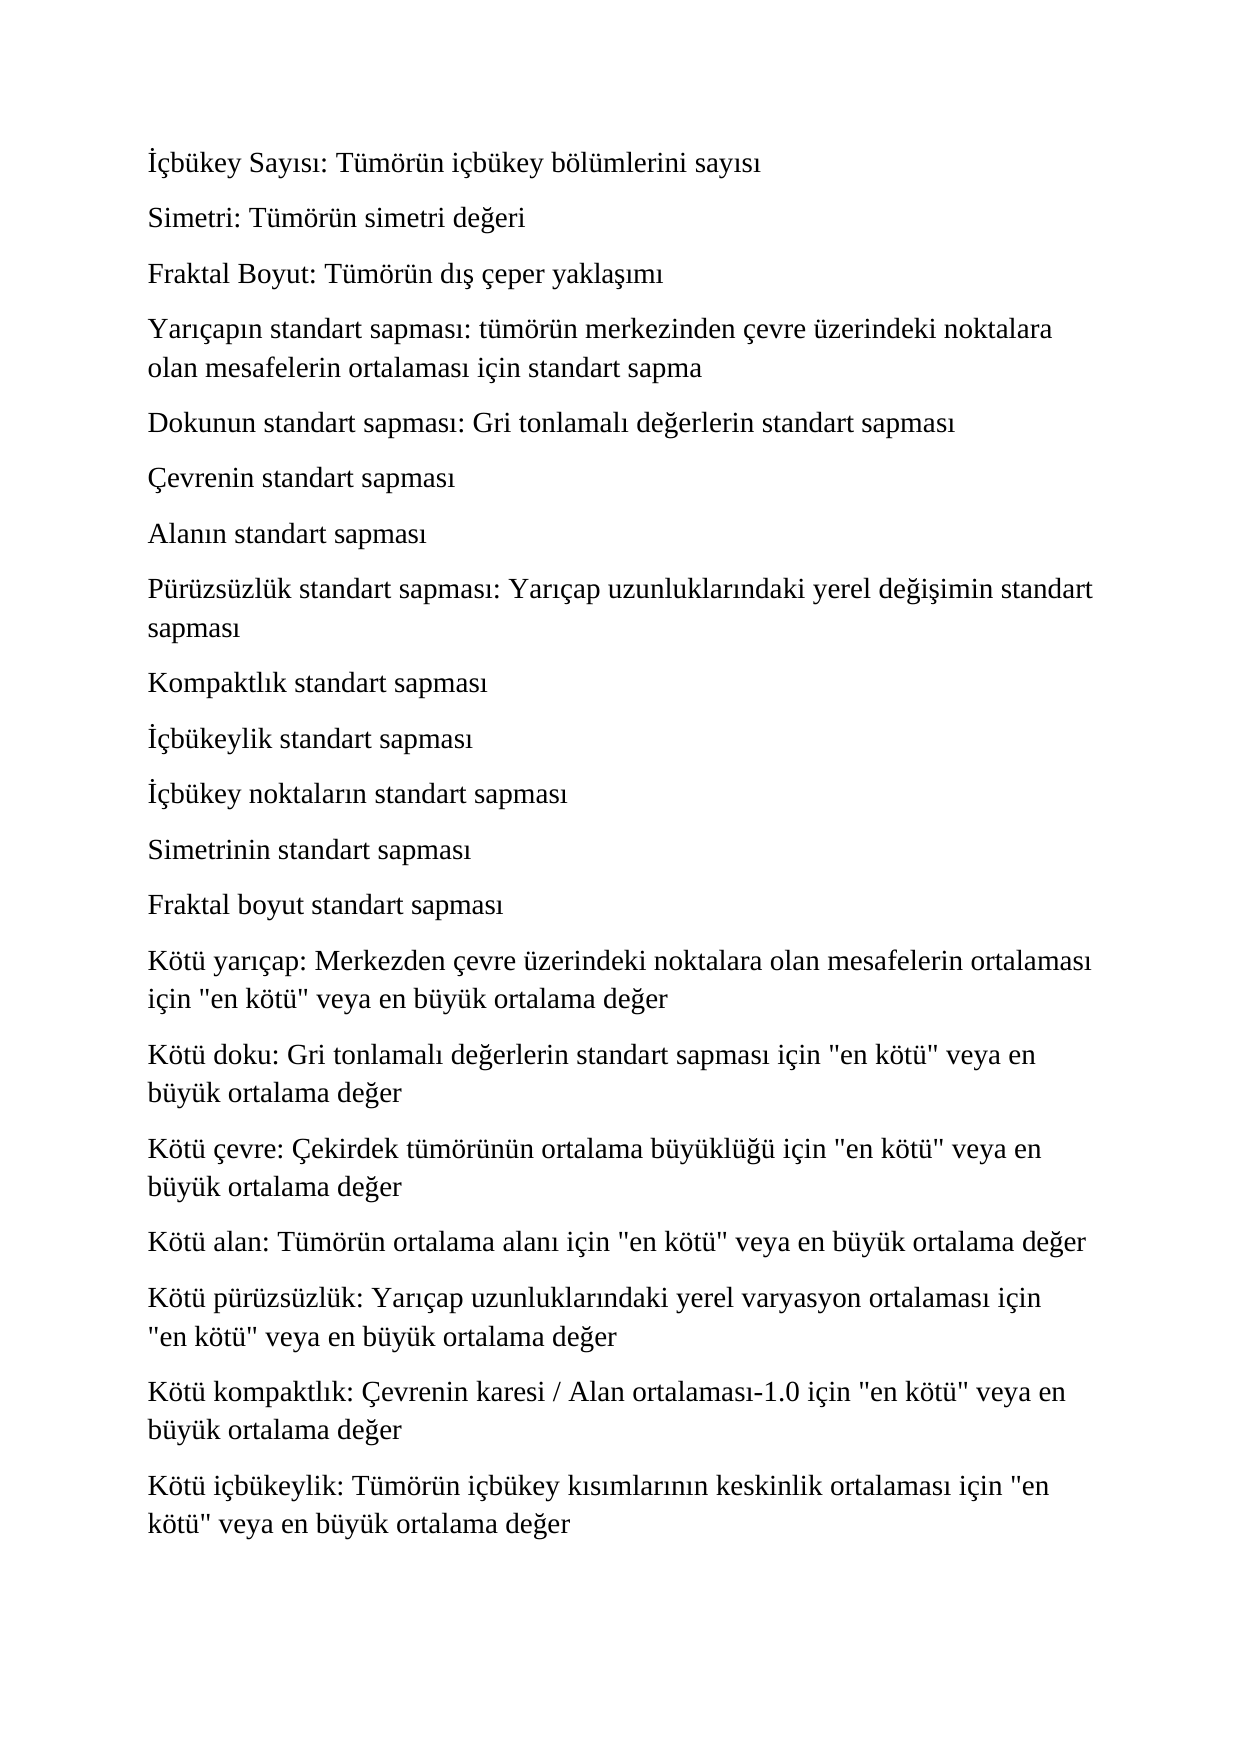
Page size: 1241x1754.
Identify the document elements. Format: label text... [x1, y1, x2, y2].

text Dokunun standart sapması: Gri tonlamalı değerlerin standart sapması Çevrenin standart sapması [147, 405, 1055, 494]
text Kötü yarıçap: Merkezden çevre üzerindeki noktalara olan mesafelerin ortalaması için "en kötü" veya en büyük ortalama değer [147, 943, 1128, 1015]
text Kötü içbükeylik: Tümörün içbükey kısımlarının keskinlik ortalaması için "en kötü" veya en büyük ortalama değer [147, 1468, 1087, 1540]
text Kompaktlık standart sapması İçbükeylik standart sapması [147, 666, 606, 754]
text Yarıçapın standart sapması: tümörün merkezinden çevre üzerindeki noktalara olan mesafelerin ortalaması için standart sapma [147, 311, 1087, 383]
text Pürüzsüzlük standart sapması: Yarıçap uzunluklarındaki yerel değişimin standart sapması [147, 572, 1128, 644]
text İçbükey noktaların standart sapması Simetrinin standart sapması [147, 776, 606, 865]
text Alanın standart sapması [147, 516, 1240, 550]
text Fraktal Boyut: Tümörün dış çeper yaklaşımı [147, 256, 1240, 289]
text Kötü pürüzsüzlük: Yarıçap uzunluklarındaki yerel varyasyon ortalaması için "en kötü" veya en büyük ortalama değer [147, 1280, 1087, 1352]
text Kötü alan: Tümörün ortalama alanı için "en kötü" veya en büyük ortalama değer [147, 1224, 1240, 1258]
text Fraktal boyut standart sapması [147, 887, 1240, 921]
text Kötü doku: Gri tonlamalı değerlerin standart sapması için "en kötü" veya en büyük ortalama değer [147, 1037, 1087, 1109]
text Kötü çevre: Çekirdek tümörünün ortalama büyüklüğü için "en kötü" veya en büyük ortalama değer [147, 1131, 1087, 1203]
text Kötü kompaktlık: Çevrenin karesi / Alan ortalaması-1.0 için "en kötü" veya en büyük ortalama değer [147, 1374, 1087, 1446]
text İçbükey Sayısı: Tümörün içbükey bölümlerini sayısı Simetri: Tümörün simetri değeri [147, 145, 831, 234]
